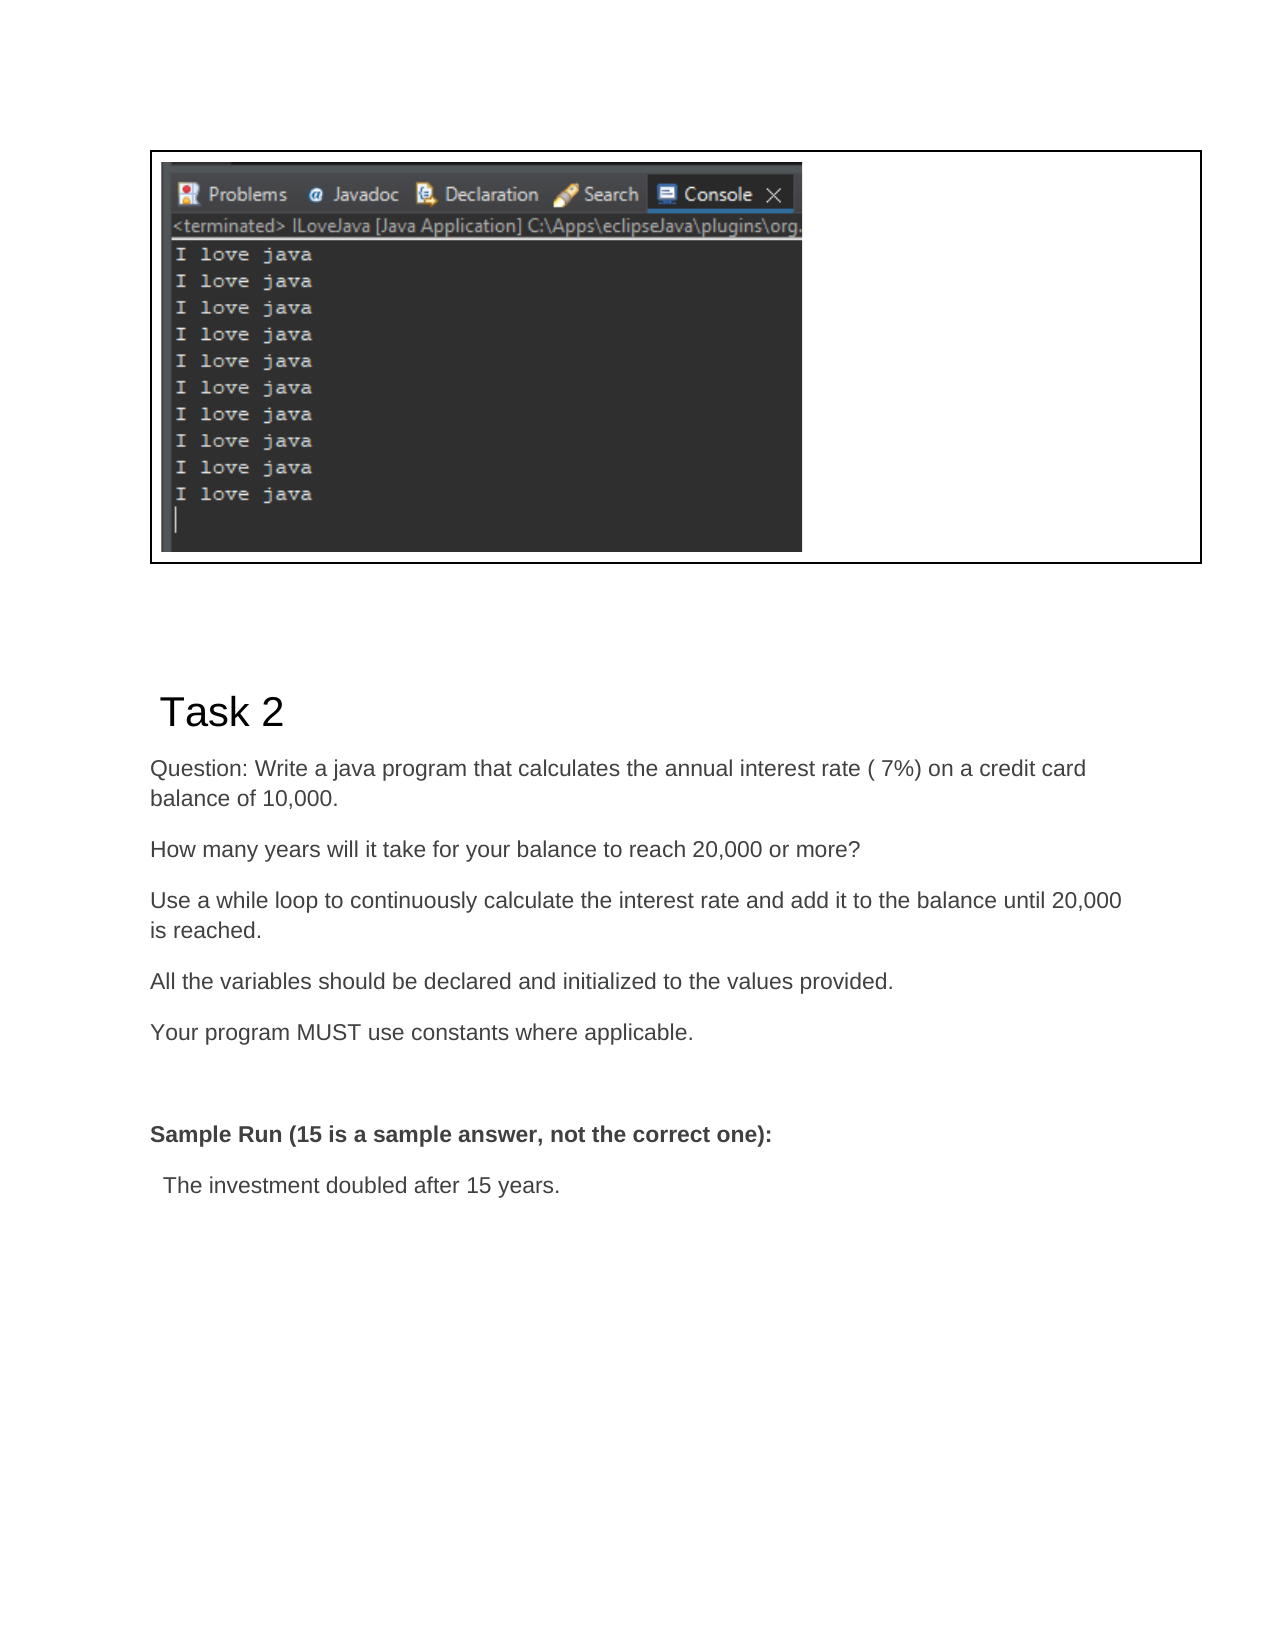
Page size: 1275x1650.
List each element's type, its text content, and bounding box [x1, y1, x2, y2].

subtitle Task 2 [159, 687, 1125, 735]
table_header [152, 152, 1200, 562]
text Use a while loop to continuously calculate the interest rate and add it to the balance until 20,000 is reached. [150, 887, 1125, 943]
text How many years will it take for your balance to reach 20,000 or more? [150, 836, 1125, 862]
text The investment doubled after 15 years. [150, 1172, 1125, 1199]
text Sample Run (15 is a sample answer, not the correct one): [150, 1121, 1125, 1148]
text Your program MUST use constants where applicable. [150, 1019, 1125, 1046]
picture [161, 162, 803, 552]
text All the variables should be declared and initialized to the values provided. [150, 968, 1125, 994]
text Question: Write a java program that calculates the annual interest rate ( 7%) on a credit card balance of 10,000. [150, 754, 1125, 811]
